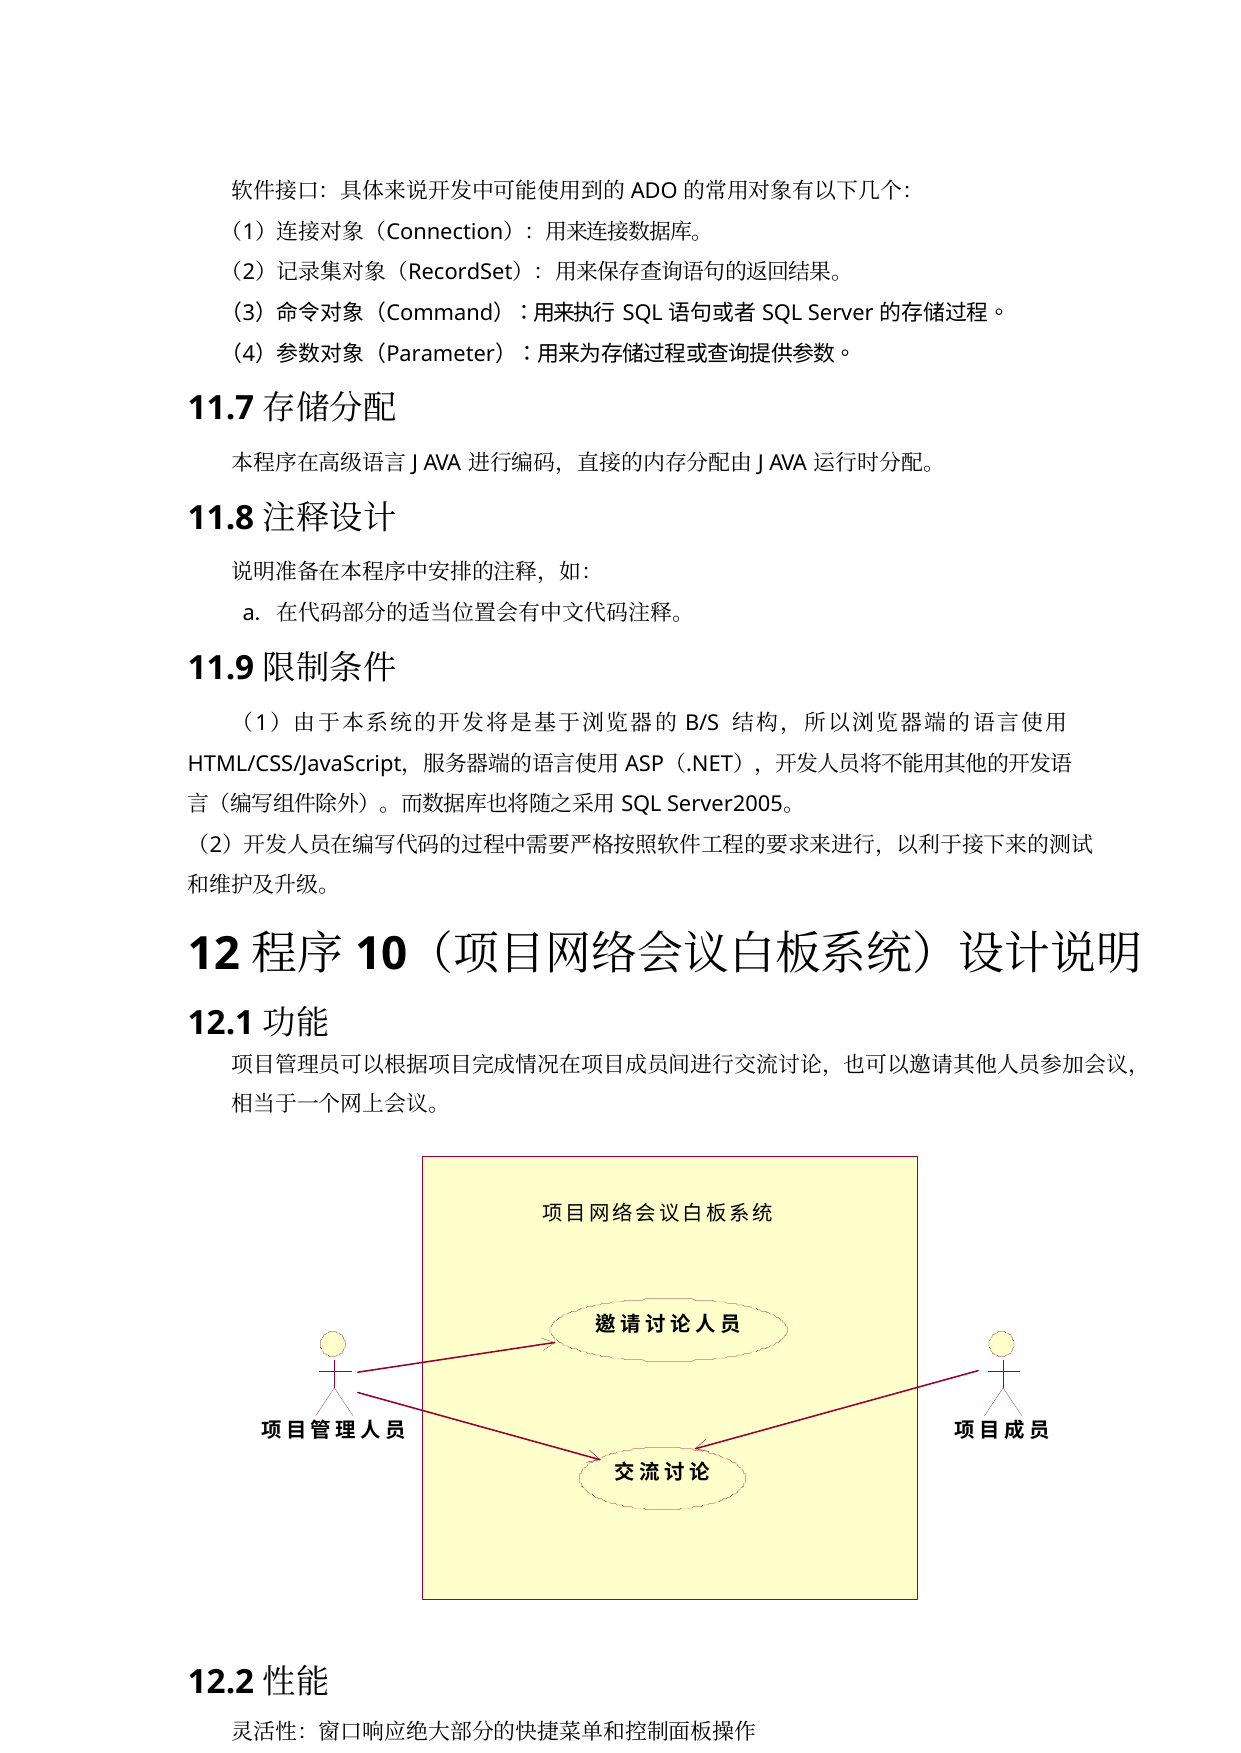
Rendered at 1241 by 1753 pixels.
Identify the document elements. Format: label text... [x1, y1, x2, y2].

text 12 程序 10（项目网络会议白板系统）设计说明 [187, 920, 1230, 983]
text （2）记录集对象（RecordSet）：用来保存查询语句的返回结果。 [220, 260, 1230, 285]
text 12.1 功能 [187, 1004, 1230, 1042]
text 相当于一个网上会议。 [187, 1081, 1230, 1119]
text （3）命令对象（Command）：用来执行 SQL 语句或者 SQL Server 的存储过程。 [220, 300, 1230, 325]
text 说明准备在本程序中安排的注释，如： [231, 561, 1230, 584]
text 12.2 性能 [187, 1663, 1230, 1702]
text （2）开发人员在编写代码的过程中需要严格按照软件工程的要求来进行，以利于接下来的测试 [187, 832, 1230, 857]
text 言（编写组件除外）。而数据库也将随之采用 SQL Server2005。 [187, 792, 1230, 817]
text 软件接口：具体来说开发中可能使用到的 ADO 的常用对象有以下几个： [231, 179, 1230, 204]
text （4）参数对象（Parameter）：用来为存储过程或查询提供参数。 [220, 341, 1230, 366]
text 项目管理员可以根据项目完成情况在项目成员间进行交流讨论，也可以邀请其他人员参加会议， [187, 1042, 1230, 1081]
text （1）连接对象（Connection）：用来连接数据库。 [220, 219, 1230, 244]
text 和维护及升级。 [187, 872, 1230, 898]
text （1）由于本系统的开发将是基于浏览器的 B/S 结构，所以浏览器端的语言使用 [231, 711, 1230, 736]
text 灵活性：窗口响应绝大部分的快捷菜单和控制面板操作 [231, 1721, 1230, 1744]
text 11.9 限制条件 [187, 649, 1230, 687]
text 11.8 注释设计 [187, 499, 1230, 537]
text a．在代码部分的适当位置会有中文代码注释。 [242, 601, 1230, 626]
text 本程序在高级语言 J AVA 进行编码，直接的内存分配由 J AVA 运行时分配。 [231, 451, 1230, 476]
picture [0, 0, 1241, 1753]
text HTML/CSS/JavaScript，服务器端的语言使用 ASP（.NET），开发人员将不能用其他的开发语 [187, 751, 1230, 776]
text 11.7 存储分配 [187, 389, 1230, 427]
